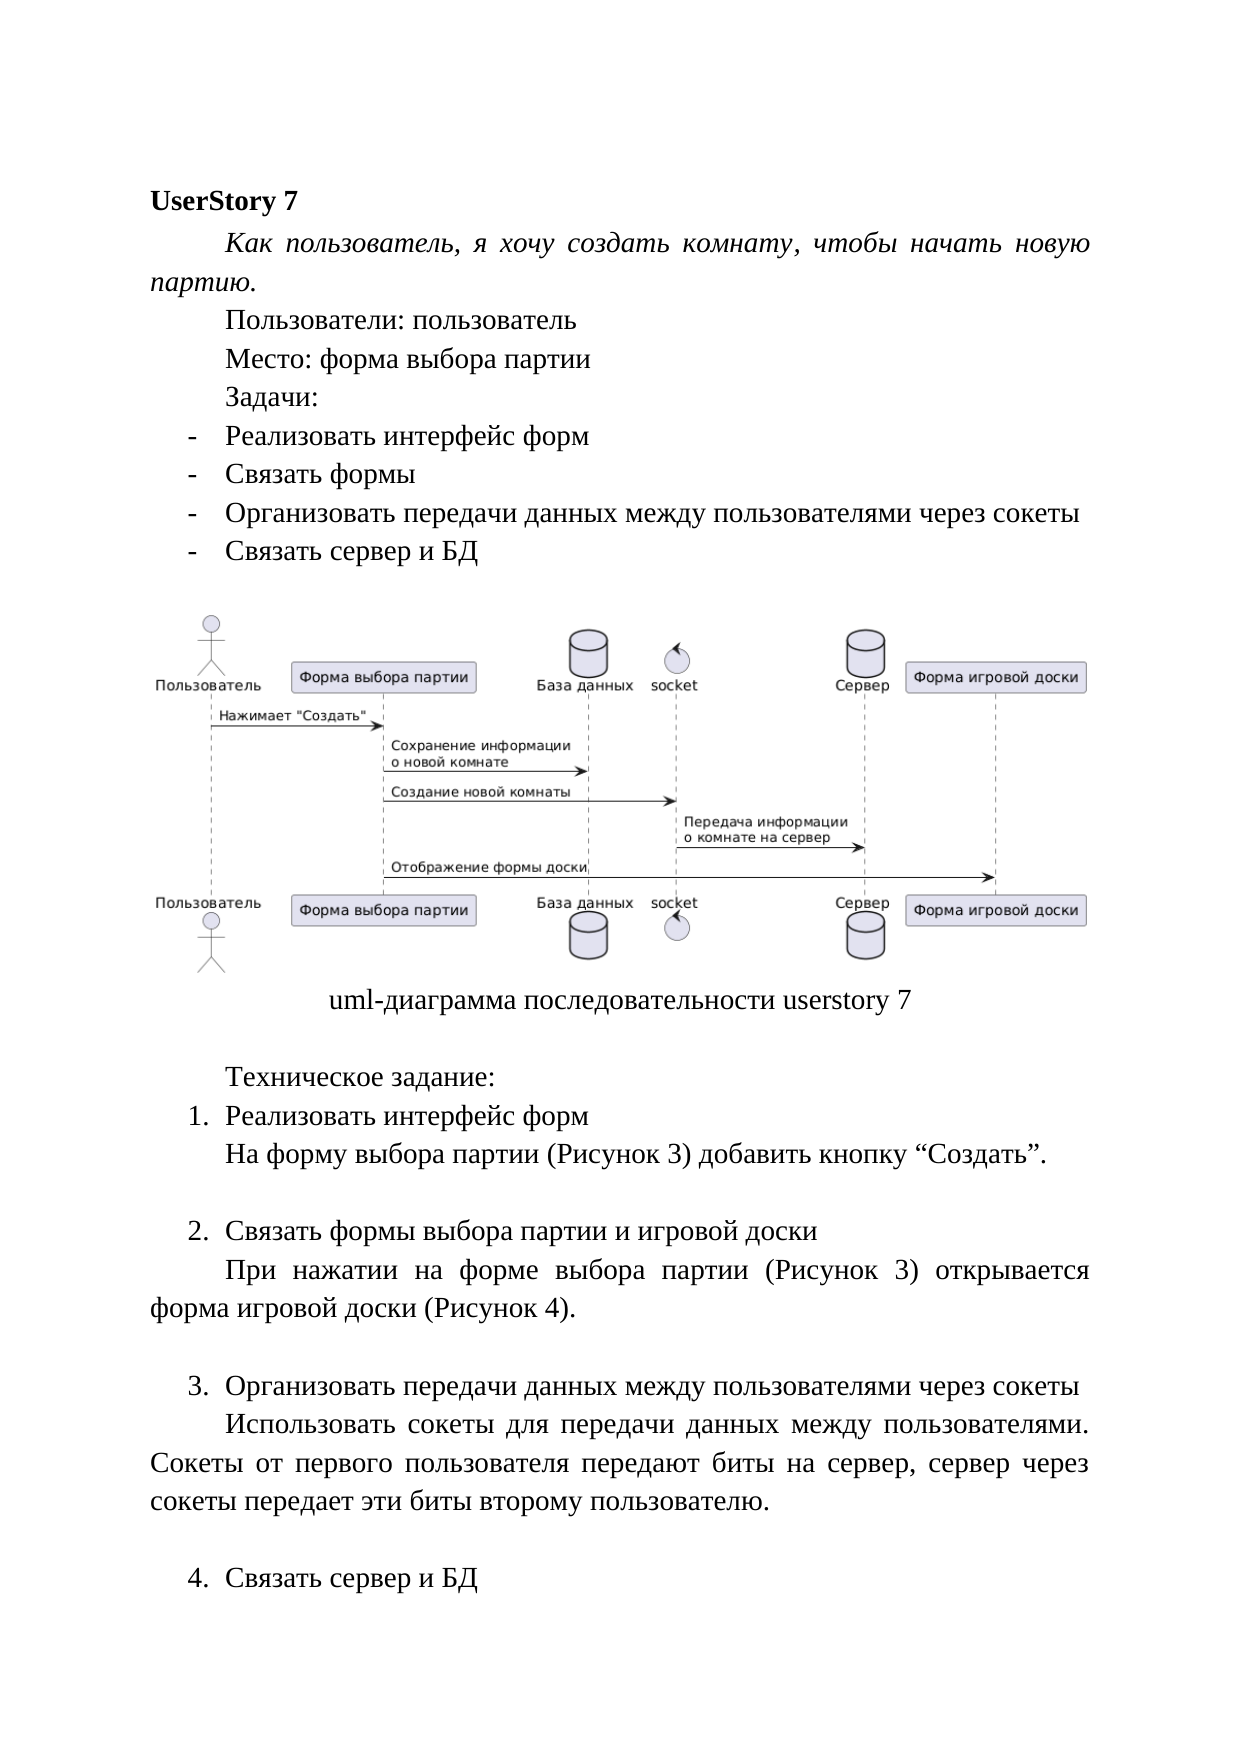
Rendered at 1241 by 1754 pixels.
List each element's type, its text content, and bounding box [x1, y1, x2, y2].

list Связать сервер и БД [187, 1560, 1090, 1594]
text uml-диаграмма последовательности userstory 7 [150, 982, 1090, 1016]
list Связать формы [187, 456, 1090, 490]
text Пользователи: пользователь [150, 302, 1090, 336]
text Задачи: [150, 379, 1090, 413]
list Связать сервер и БД [187, 533, 1090, 567]
subtitle UserStory 7 [150, 183, 1090, 217]
picture [150, 610, 1091, 978]
text Техническое задание: [150, 1059, 1090, 1093]
text При нажатии на форме выбора партии (Рисунок 3) открывается форма игровой доски (Рисунок 4). [150, 1252, 1090, 1324]
text Место: форма выбора партии [150, 341, 1090, 374]
text Использовать сокеты для передачи данных между пользователями. Сокеты от первого пользователя передают биты на сервер, сервер через сокеты передает эти биты второму пользователю. [150, 1406, 1090, 1517]
list Организовать передачи данных между пользователями через сокеты [187, 1368, 1090, 1401]
list Связать формы выбора партии и игровой доски [187, 1213, 1090, 1247]
text На форму выбора партии (Рисунок 3) добавить кнопку “Создать”. [150, 1136, 1090, 1170]
list Организовать передачи данных между пользователями через сокеты [187, 495, 1090, 528]
list Реализовать интерфейс форм [187, 418, 1090, 451]
list Реализовать интерфейс форм [187, 1098, 1090, 1131]
text Как пользователь, я хочу создать комнату, чтобы начать новую партию. [150, 225, 1090, 297]
